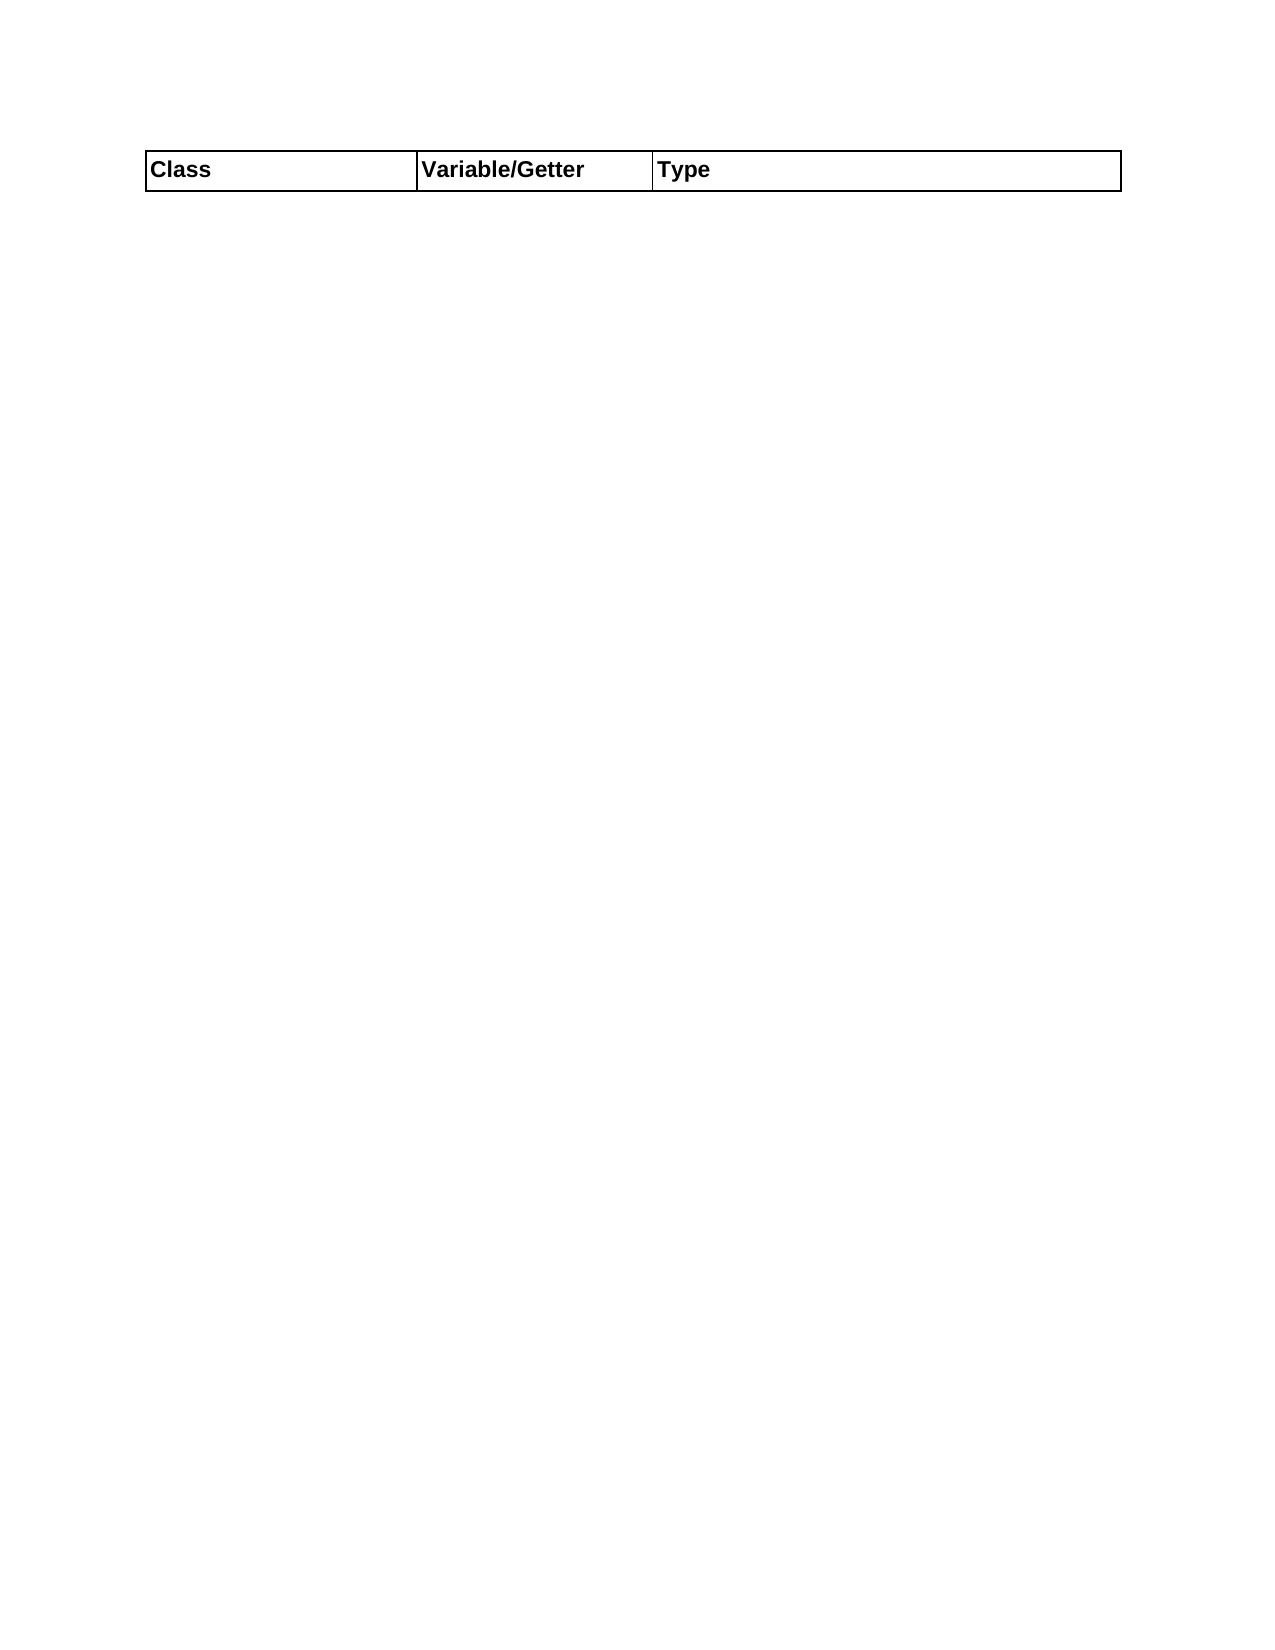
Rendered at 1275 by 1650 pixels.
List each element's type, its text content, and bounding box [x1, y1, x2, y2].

table_header Class [147, 152, 416, 190]
table_header Variable/Getter [418, 152, 652, 190]
table_header Type [653, 152, 1120, 190]
